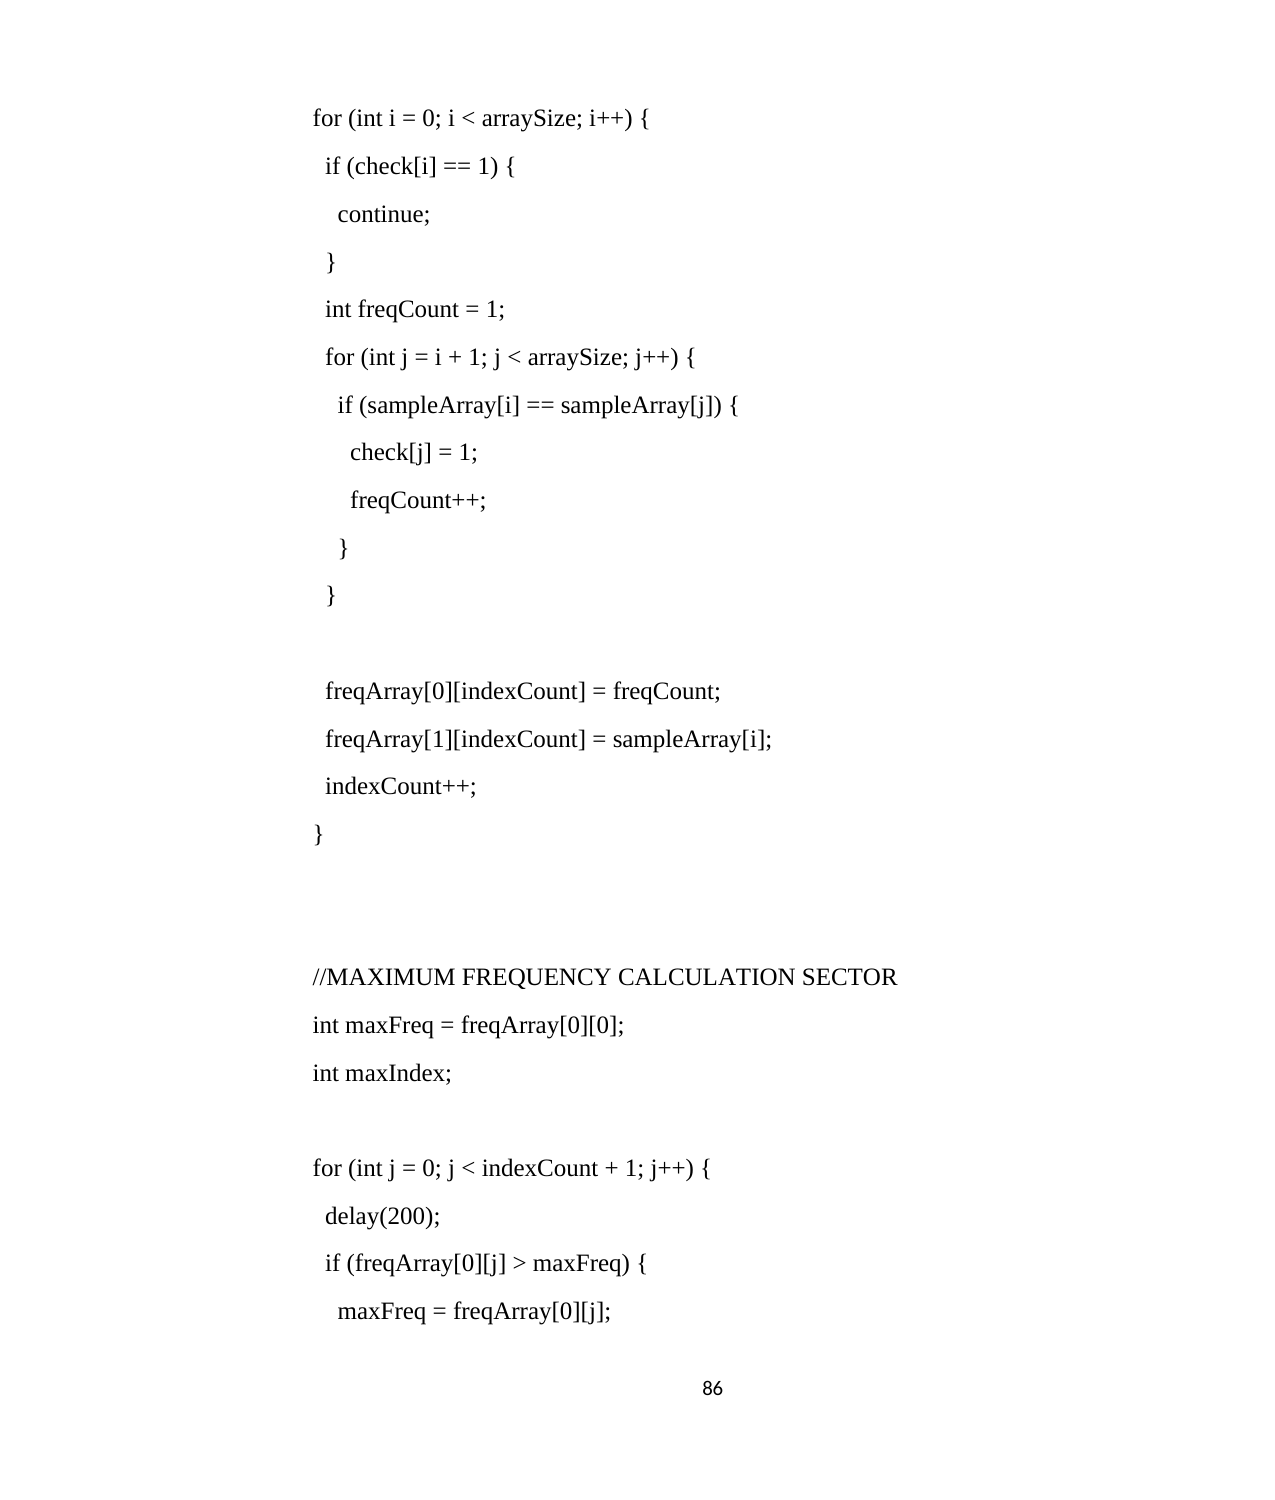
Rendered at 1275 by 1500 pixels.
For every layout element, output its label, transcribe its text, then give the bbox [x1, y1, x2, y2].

text continue; [300, 199, 1125, 228]
text int maxFreq = freqArray[0][0]; [300, 1010, 1125, 1039]
text for (int j = i + 1; j < arraySize; j++) { [300, 342, 1125, 371]
text check[j] = 1; [300, 437, 1125, 466]
text } [300, 819, 1125, 848]
text int maxIndex; [300, 1058, 1125, 1086]
text freqArray[0][indexCount] = freqCount; [300, 676, 1125, 705]
text freqCount++; [300, 485, 1125, 514]
text if (check[i] == 1) { [300, 151, 1125, 180]
text for (int j = 0; j < indexCount + 1; j++) { [300, 1153, 1125, 1182]
text freqArray[1][indexCount] = sampleArray[i]; [300, 724, 1125, 752]
text for (int i = 0; i < arraySize; i++) { [300, 103, 1125, 132]
text delay(200); [300, 1201, 1125, 1229]
text indexCount++; [300, 771, 1125, 800]
text //MAXIMUM FREQUENCY CALCULATION SECTOR [300, 962, 1125, 991]
text if (sampleArray[i] == sampleArray[j]) { [300, 390, 1125, 418]
text maxFreq = freqArray[0][j]; [300, 1296, 1125, 1325]
text } [300, 247, 1125, 275]
text int freqCount = 1; [300, 294, 1125, 323]
text } [300, 533, 1125, 562]
text if (freqArray[0][j] > maxFreq) { [300, 1248, 1125, 1277]
text } [300, 581, 1125, 609]
